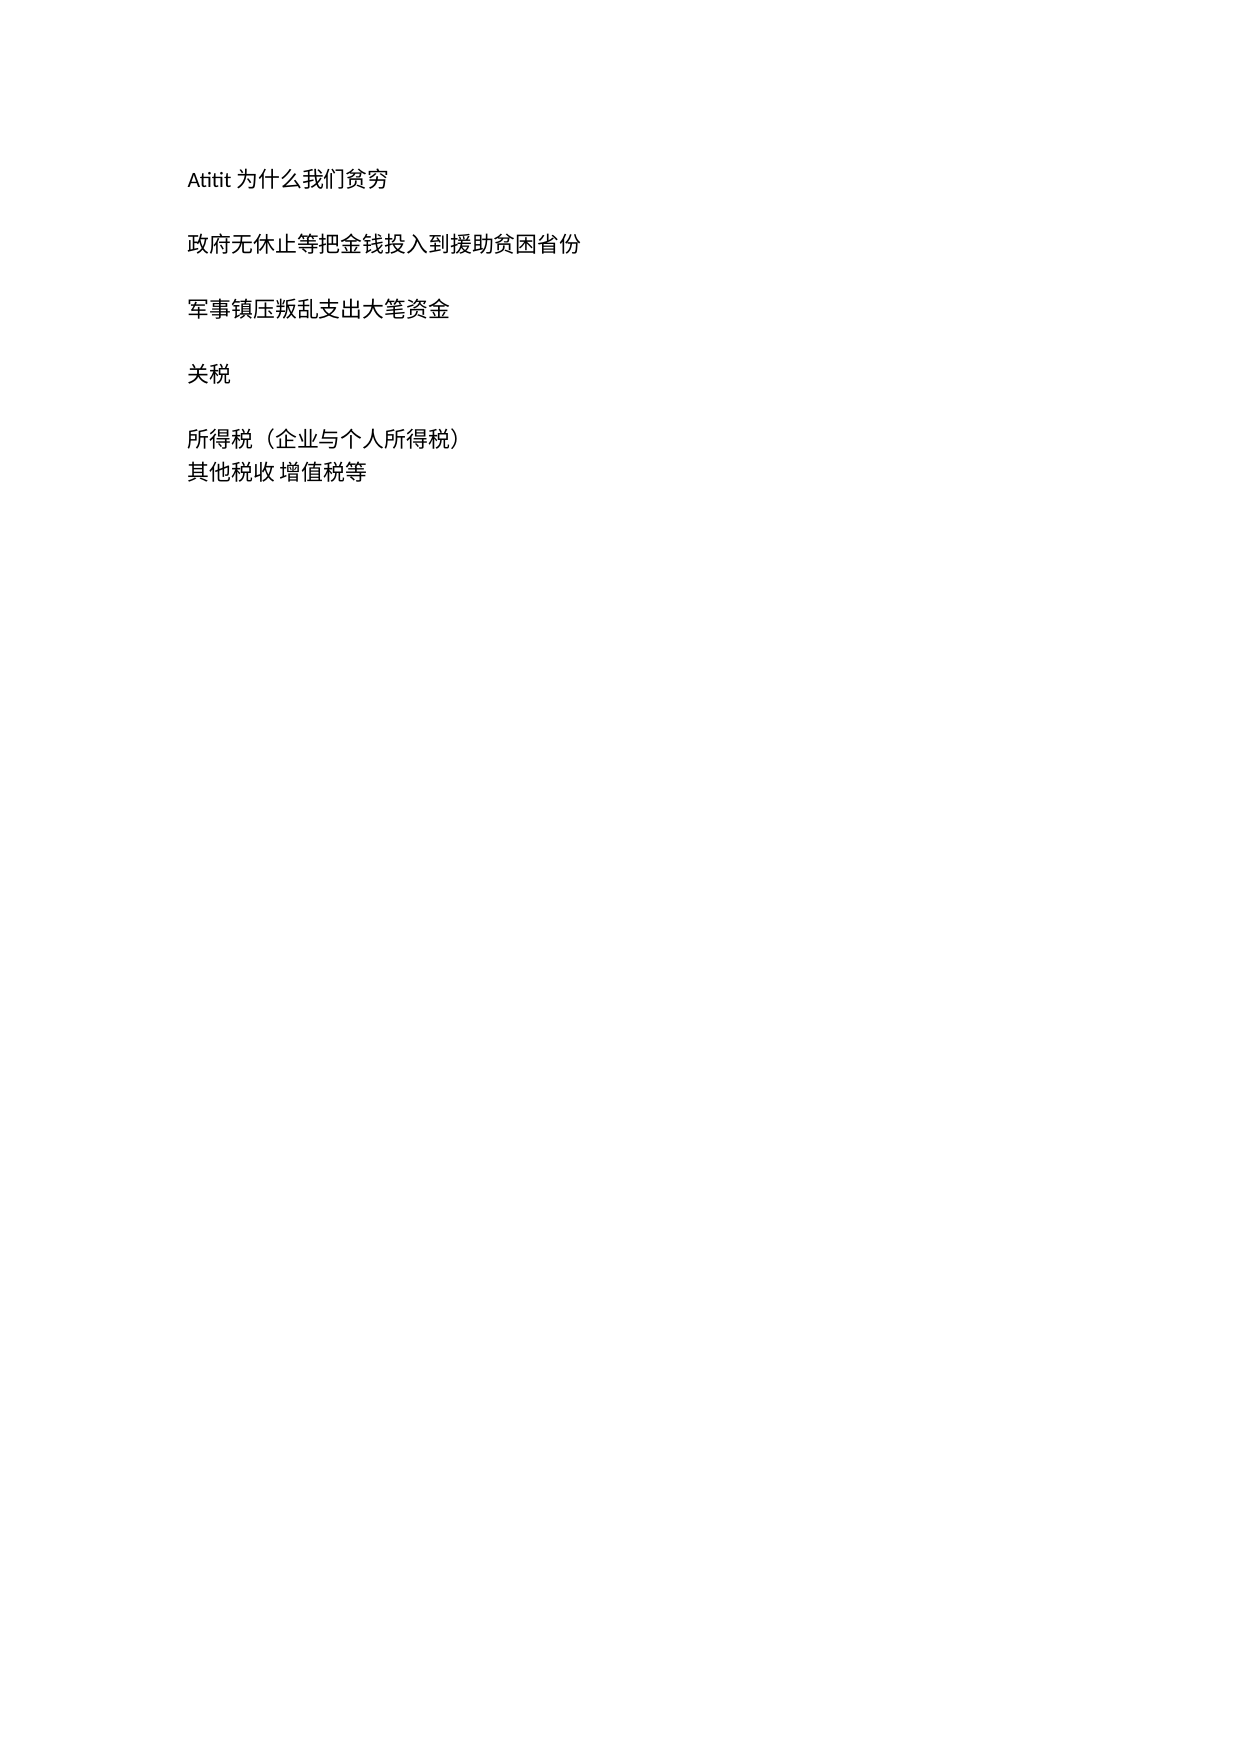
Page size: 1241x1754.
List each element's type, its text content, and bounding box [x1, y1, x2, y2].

text 政府无休止等把金钱投入到援助贫困省份 [187, 227, 1053, 259]
text 其他税收 增值税等 [187, 454, 1053, 487]
text Atitit 为什么我们贫穷 [187, 162, 1053, 194]
text 军事镇压叛乱支出大笔资金 [187, 292, 1053, 324]
text 所得税（企业与个人所得税） [187, 422, 1053, 454]
text 关税 [187, 357, 1053, 389]
